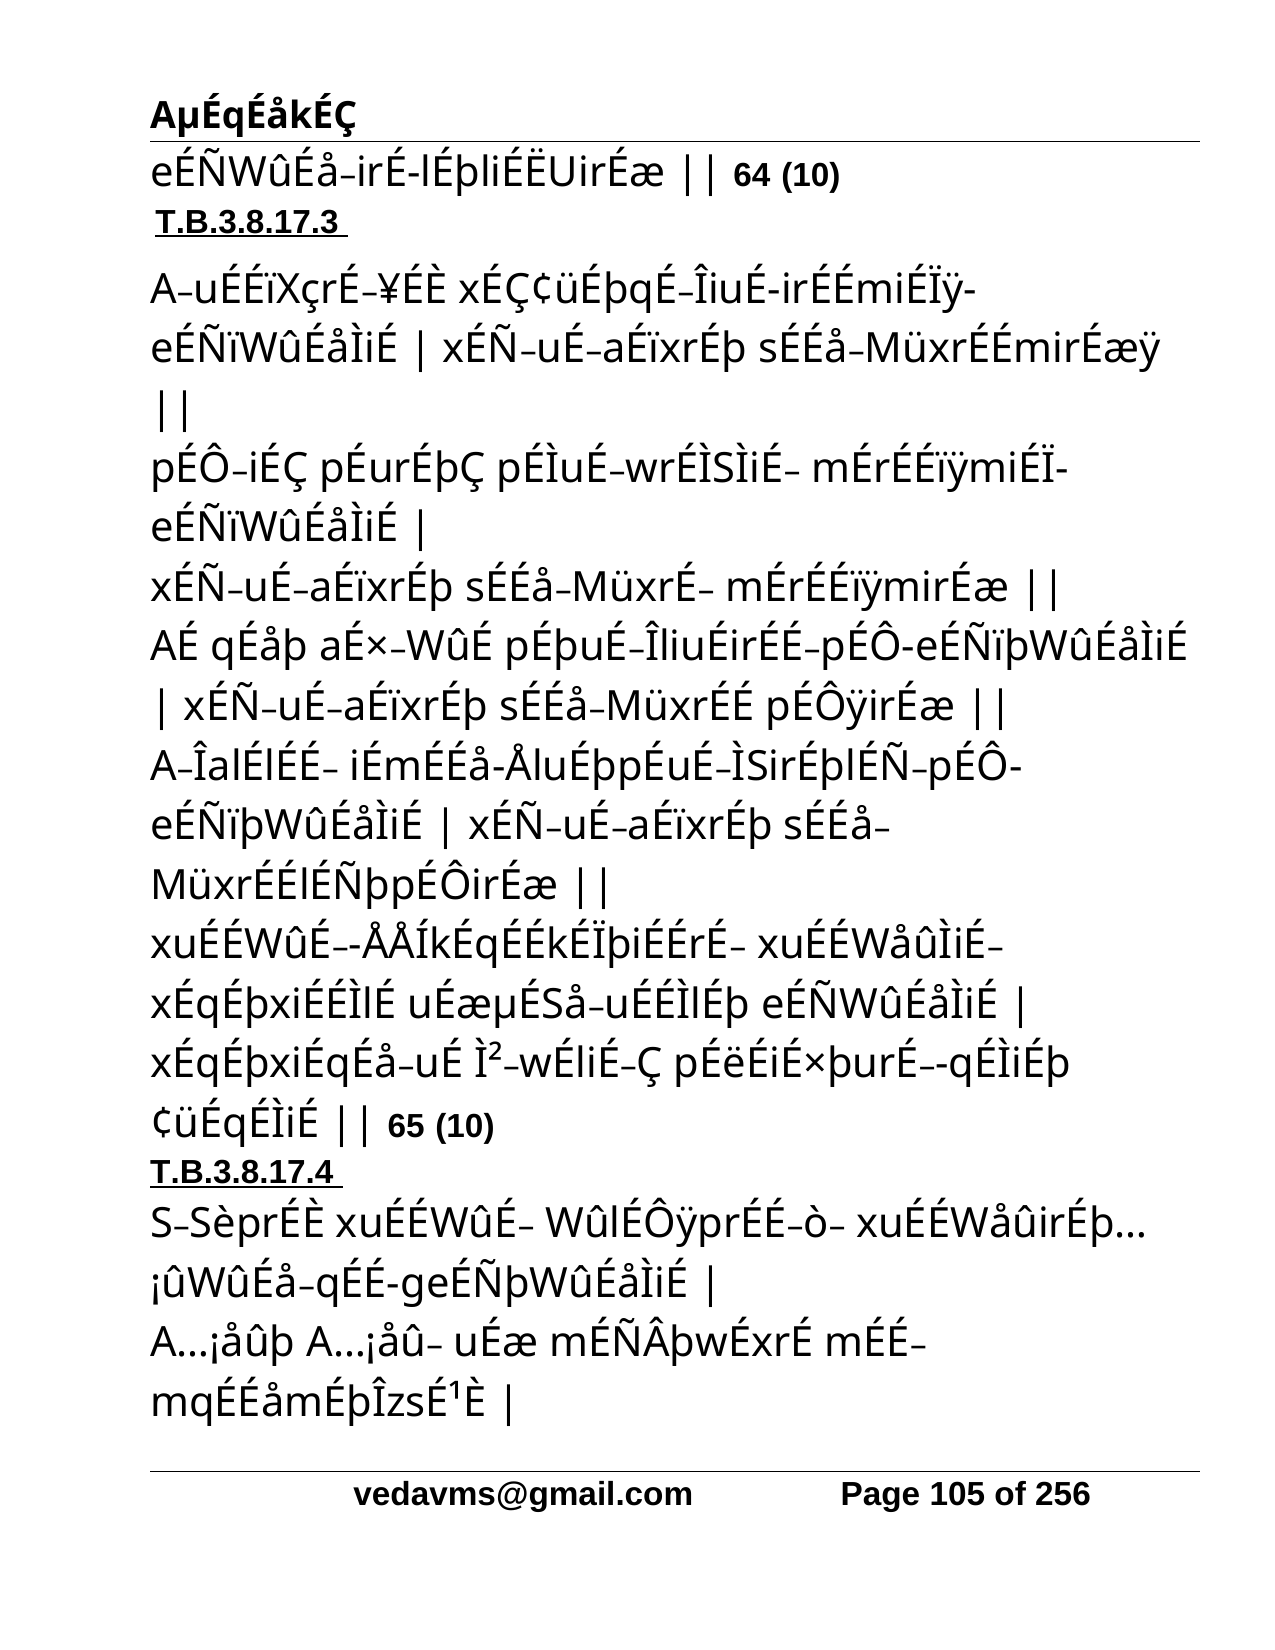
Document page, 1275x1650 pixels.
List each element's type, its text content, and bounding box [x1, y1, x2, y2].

text xÉÑ–uÉ–aÉïxrÉþ sÉÉå–MüxrÉ– mÉrÉÉïÿmirÉæ || [150, 557, 1200, 613]
text A…¡åûþ A…¡åû– uÉæ mÉÑÂþwÉxrÉ mÉÉ–mqÉÉåmÉþÎzsÉ¹È | [150, 1312, 1200, 1428]
text A–uÉÉïXçrÉ–¥ÉÈ xÉÇ¢üÉþqÉ–ÎiuÉ-irÉÉmiÉÏÿ-eÉÑïWûÉåÌiÉ | xÉÑ–uÉ–aÉïxrÉþ sÉÉå–MüxrÉÉmirÉæÿ || [150, 259, 1200, 435]
text AÉ qÉåþ aÉ×–WûÉ pÉþuÉ–ÎliuÉirÉÉ–pÉÔ-eÉÑïþWûÉåÌiÉ | xÉÑ–uÉ–aÉïxrÉþ sÉÉå–MüxrÉÉ pÉÔÿirÉæ || [150, 616, 1200, 733]
text xÉqÉþxiÉqÉå–uÉ Ì²–wÉliÉ–Ç pÉëÉiÉ×þurÉ–-qÉÌiÉþ¢üÉqÉÌiÉ || 65 (10) [150, 1033, 1200, 1150]
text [150, 142, 1200, 199]
text T.B.3.8.17.3 [150, 202, 1200, 240]
text T.B.3.8.17.4 [150, 1152, 1200, 1191]
text xuÉÉWûÉ–-ÅÅÍkÉqÉÉkÉÏþiÉÉrÉ– xuÉÉWåûÌiÉ– xÉqÉþxiÉÉÌlÉ uÉæµÉSå–uÉÉÌlÉþ eÉÑWûÉåÌiÉ | [150, 914, 1200, 1031]
text A–ÎalÉlÉÉ– iÉmÉÉå-ÅluÉþpÉuÉ–ÌSirÉþlÉÑ–pÉÔ-eÉÑïþWûÉåÌiÉ | xÉÑ–uÉ–aÉïxrÉþ sÉÉå–MüxrÉÉlÉÑþpÉÔirÉæ || [150, 735, 1200, 911]
text S–SèprÉÈ xuÉÉWûÉ– WûlÉÔÿprÉÉ–ò– xuÉÉWåûirÉþ…¡ûWûÉå–qÉÉ-geÉÑþWûÉåÌiÉ | [150, 1193, 1200, 1309]
text pÉÔ–iÉÇ pÉurÉþÇ pÉÌuÉ–wrÉÌSÌiÉ– mÉrÉÉïÿmiÉÏ-eÉÑïWûÉåÌiÉ | [150, 437, 1200, 554]
